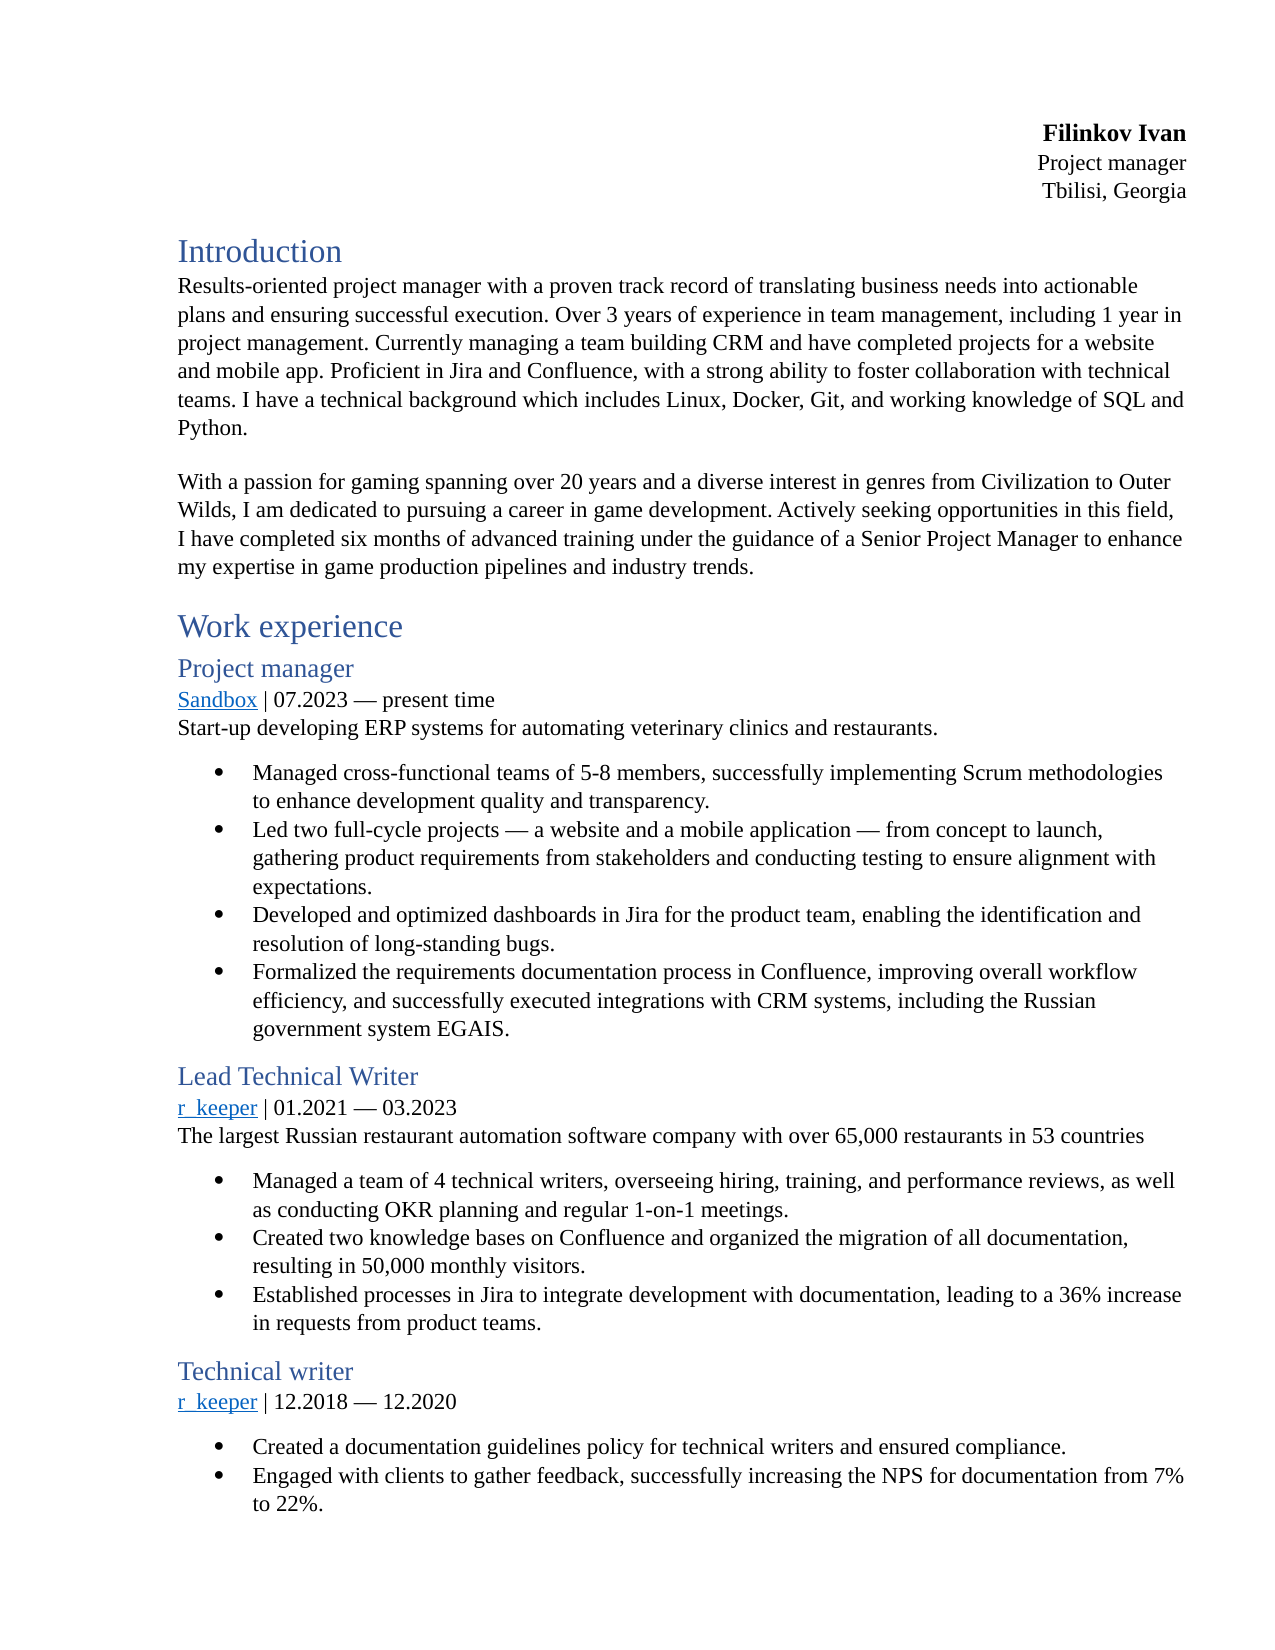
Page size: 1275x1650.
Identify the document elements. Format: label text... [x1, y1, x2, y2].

list Developed and optimized dashboards in Jira for the product team, enabling the identification and resolution of long-standing bugs. [215, 901, 1186, 956]
text Sandbox | 07.2023 — present time Start-up developing ERP systems for automating veterinary clinics and restaurants. [177, 686, 1186, 740]
text r_keeper | 12.2018 — 12.2020 [177, 1388, 1186, 1414]
list Created a documentation guidelines policy for technical writers and ensured compliance. [215, 1433, 1186, 1459]
subtitle Lead Technical Writer [177, 1060, 1186, 1091]
list Created two knowledge bases on Confluence and organized the migration of all documentation, resulting in 50,000 monthly visitors. [215, 1224, 1186, 1279]
text r_keeper | 01.2021 — 03.2023 The largest Russian restaurant automation software company with over 65,000 restaurants in 53 countries [177, 1094, 1186, 1148]
list Engaged with clients to gather feedback, successfully increasing the NPS for documentation from 7% to 22%. [215, 1462, 1186, 1516]
subtitle Project manager [177, 652, 1186, 683]
list Managed cross-functional teams of 5-8 members, successfully implementing Scrum methodologies to enhance development quality and transparency. [215, 759, 1186, 814]
subtitle Introduction [177, 231, 1186, 269]
list Established processes in Jira to integrate development with documentation, leading to a 36% increase in requests from product teams. [215, 1281, 1186, 1336]
text Results-oriented project manager with a proven track record of translating business needs into actionable plans and ensuring successful execution. Over 3 years of experience in team management, including 1 year in project management. Currently managing a team building CRM and have completed projects for a website and mobile app. Proficient in Jira and Confluence, with a strong ability to foster collaboration with technical teams. I have a technical background which includes Linux, Docker, Git, and working knowledge of SQL and Python. [177, 272, 1186, 441]
subtitle With a passion for gaming spanning over 20 years and a diverse interest in genres from Civilization to Outer Wilds, I am dedicated to pursuing a career in game development. Actively seeking opportunities in this field, I have completed six months of advanced training under the guidance of a Senior Project Manager to enhance my expertise in game production pipelines and industry trends. [177, 468, 1186, 579]
subtitle Technical writer [177, 1354, 1186, 1386]
list Managed a team of 4 technical writers, overseeing hiring, training, and performance reviews, as well as conducting OKR planning and regular 1-on-1 meetings. [215, 1167, 1186, 1222]
text Filinkov Ivan Project manager Tbilisi, Georgia [177, 118, 1186, 204]
list Formalized the requirements documentation process in Confluence, improving overall workflow efficiency, and successfully executed integrations with CRM systems, including the Russian government system EGAIS. [215, 958, 1186, 1041]
list Led two full-cycle projects — a website and a mobile application — from concept to launch, gathering product requirements from stakeholders and conducting testing to ensure alignment with expectations. [215, 816, 1186, 899]
subtitle Work experience [177, 607, 1186, 645]
